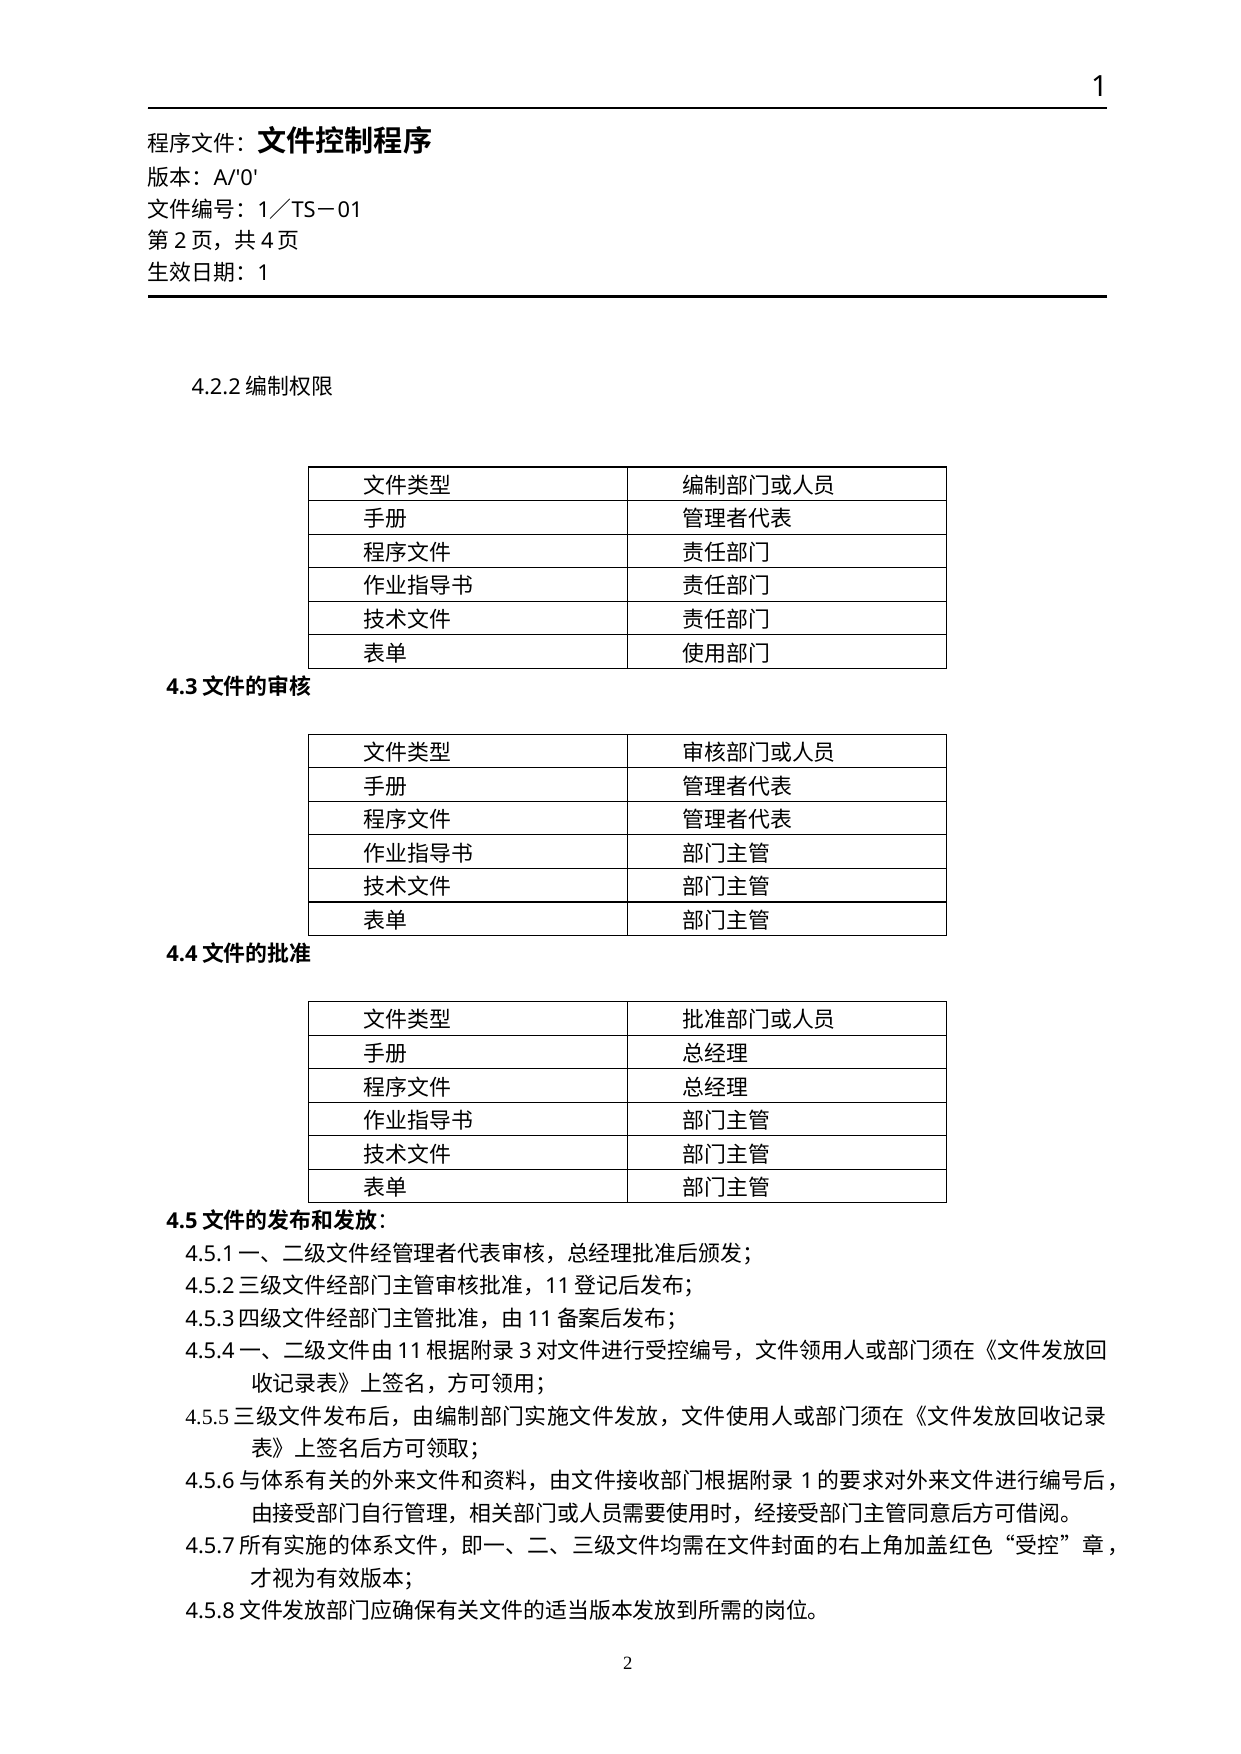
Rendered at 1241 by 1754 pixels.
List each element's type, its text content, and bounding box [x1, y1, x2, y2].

table_cell 手册 [309, 1036, 627, 1068]
table_cell 作业指导书 [309, 1103, 627, 1135]
table_cell 程序文件 [309, 1069, 627, 1102]
table_header 文件类型 [309, 468, 627, 500]
table_cell 责任部门 [628, 568, 946, 601]
table_cell 程序文件 [309, 802, 627, 834]
table_cell 使用部门 [628, 635, 946, 668]
table_cell 责任部门 [628, 535, 946, 567]
table_cell 管理者代表 [628, 802, 946, 834]
table_cell 责任部门 [628, 602, 946, 634]
text 4.5.7所有实施的体系文件，即一、二、三级文件均需在文件封面的右上角加盖红色“受控”章，才视为有效版本； [185, 1528, 1107, 1593]
table_cell 技术文件 [309, 1136, 627, 1169]
table_cell 部门主管 [628, 1103, 946, 1135]
text 4.3文件的审核 [166, 669, 1107, 701]
table_cell 部门主管 [628, 1170, 946, 1202]
table_header 文件类型 [309, 1002, 627, 1034]
table_cell 部门主管 [628, 869, 946, 901]
table_cell 部门主管 [628, 835, 946, 868]
table_cell 管理者代表 [628, 768, 946, 801]
table_cell 部门主管 [628, 1136, 946, 1169]
table_cell 手册 [309, 501, 627, 533]
text 4.2.2编制权限 [191, 369, 1107, 401]
text 4.4文件的批准 [166, 936, 1107, 968]
table_cell 作业指导书 [309, 568, 627, 601]
table_cell 表单 [309, 1170, 627, 1202]
text 4.5.6与体系有关的外来文件和资料，由文件接收部门根据附录1的要求对外来文件进行编号后，由接受部门自行管理，相关部门或人员需要使用时，经接受部门主管同意后方可借阅。 [185, 1463, 1107, 1528]
table_cell 手册 [309, 768, 627, 801]
table_header 文件类型 [309, 735, 627, 767]
text 4.5文件的发布和发放： [166, 1203, 1107, 1236]
text 4.5.3四级文件经部门主管批准，由11备案后发布； [185, 1301, 1107, 1333]
table_cell 管理者代表 [628, 501, 946, 533]
table_header 编制部门或人员 [628, 468, 946, 500]
text 4.5.2三级文件经部门主管审核批准，11登记后发布； [185, 1268, 1107, 1301]
text 4.5.1一、二级文件经管理者代表审核，总经理批准后颁发； [185, 1236, 1107, 1268]
table_cell 技术文件 [309, 869, 627, 901]
table_cell 部门主管 [628, 903, 946, 935]
table_cell 总经理 [628, 1036, 946, 1068]
table_cell 作业指导书 [309, 835, 627, 868]
text 4.5.8文件发放部门应确保有关文件的适当版本发放到所需的岗位。 [185, 1593, 1107, 1626]
table_cell 表单 [309, 903, 627, 935]
table_cell 程序文件 [309, 535, 627, 567]
table_cell 表单 [309, 635, 627, 668]
table_header 批准部门或人员 [628, 1002, 946, 1034]
table_cell 总经理 [628, 1069, 946, 1102]
text 4.5.5三级文件发布后，由编制部门实施文件发放，文件使用人或部门须在《文件发放回收记录表》上签名后方可领取； [185, 1398, 1107, 1463]
text 4.5.4一、二级文件由11根据附录3对文件进行受控编号，文件领用人或部门须在《文件发放回收记录表》上签名，方可领用； [185, 1333, 1107, 1398]
table_header 审核部门或人员 [628, 735, 946, 767]
table_cell 技术文件 [309, 602, 627, 634]
